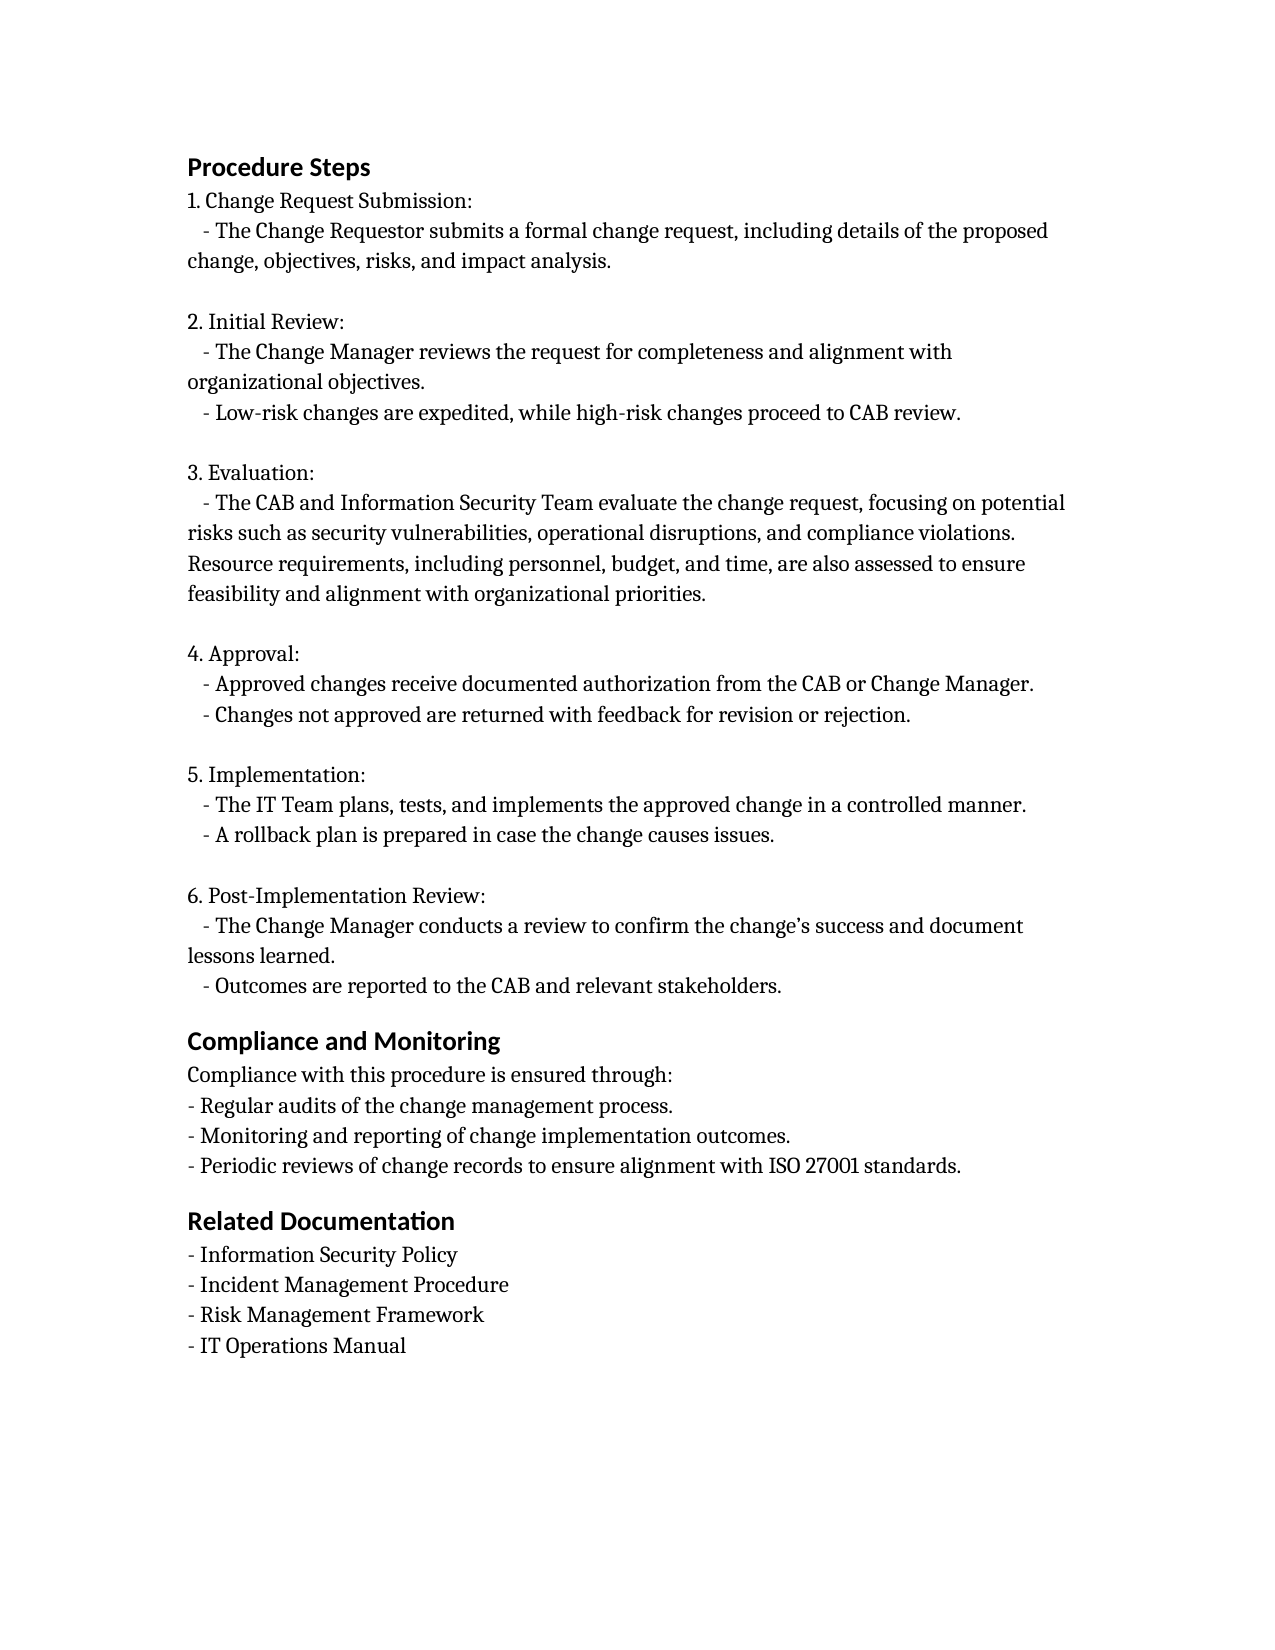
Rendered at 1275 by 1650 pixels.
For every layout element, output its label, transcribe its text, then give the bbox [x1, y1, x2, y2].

text 1. Change Request Submission: - The Change Requestor submits a formal change request, including details of the proposed change, objectives, risks, and impact analysis. 2. Initial Review: - The Change Manager reviews the request for completeness and alignment with organizational objectives. - Low-risk changes are expedited, while high-risk changes proceed to CAB review. 3. Evaluation: - The CAB and Information Security Team evaluate the change request, focusing on potential risks such as security vulnerabilities, operational disruptions, and compliance violations. Resource requirements, including personnel, budget, and time, are also assessed to ensure feasibility and alignment with organizational priorities. 4. Approval: - Approved changes receive documented authorization from the CAB or Change Manager. - Changes not approved are returned with feedback for revision or rejection. 5. Implementation: - The IT Team plans, tests, and implements the approved change in a controlled manner. - A rollback plan is prepared in case the change causes issues. 6. Post-Implementation Review: - The Change Manager conducts a review to confirm the change’s success and document lessons learned. - Outcomes are reported to the CAB and relevant stakeholders. [187, 188, 1087, 1000]
subtitle Related Documentation [187, 1204, 1087, 1237]
text - Information Security Policy - Incident Management Procedure - Risk Management Framework - IT Operations Manual [187, 1242, 1087, 1359]
subtitle Procedure Steps [187, 150, 1087, 183]
subtitle Compliance and Monitoring [187, 1024, 1087, 1057]
text Compliance with this procedure is ensured through: - Regular audits of the change management process. - Monitoring and reporting of change implementation outcomes. - Periodic reviews of change records to ensure alignment with ISO 27001 standards. [187, 1062, 1087, 1179]
